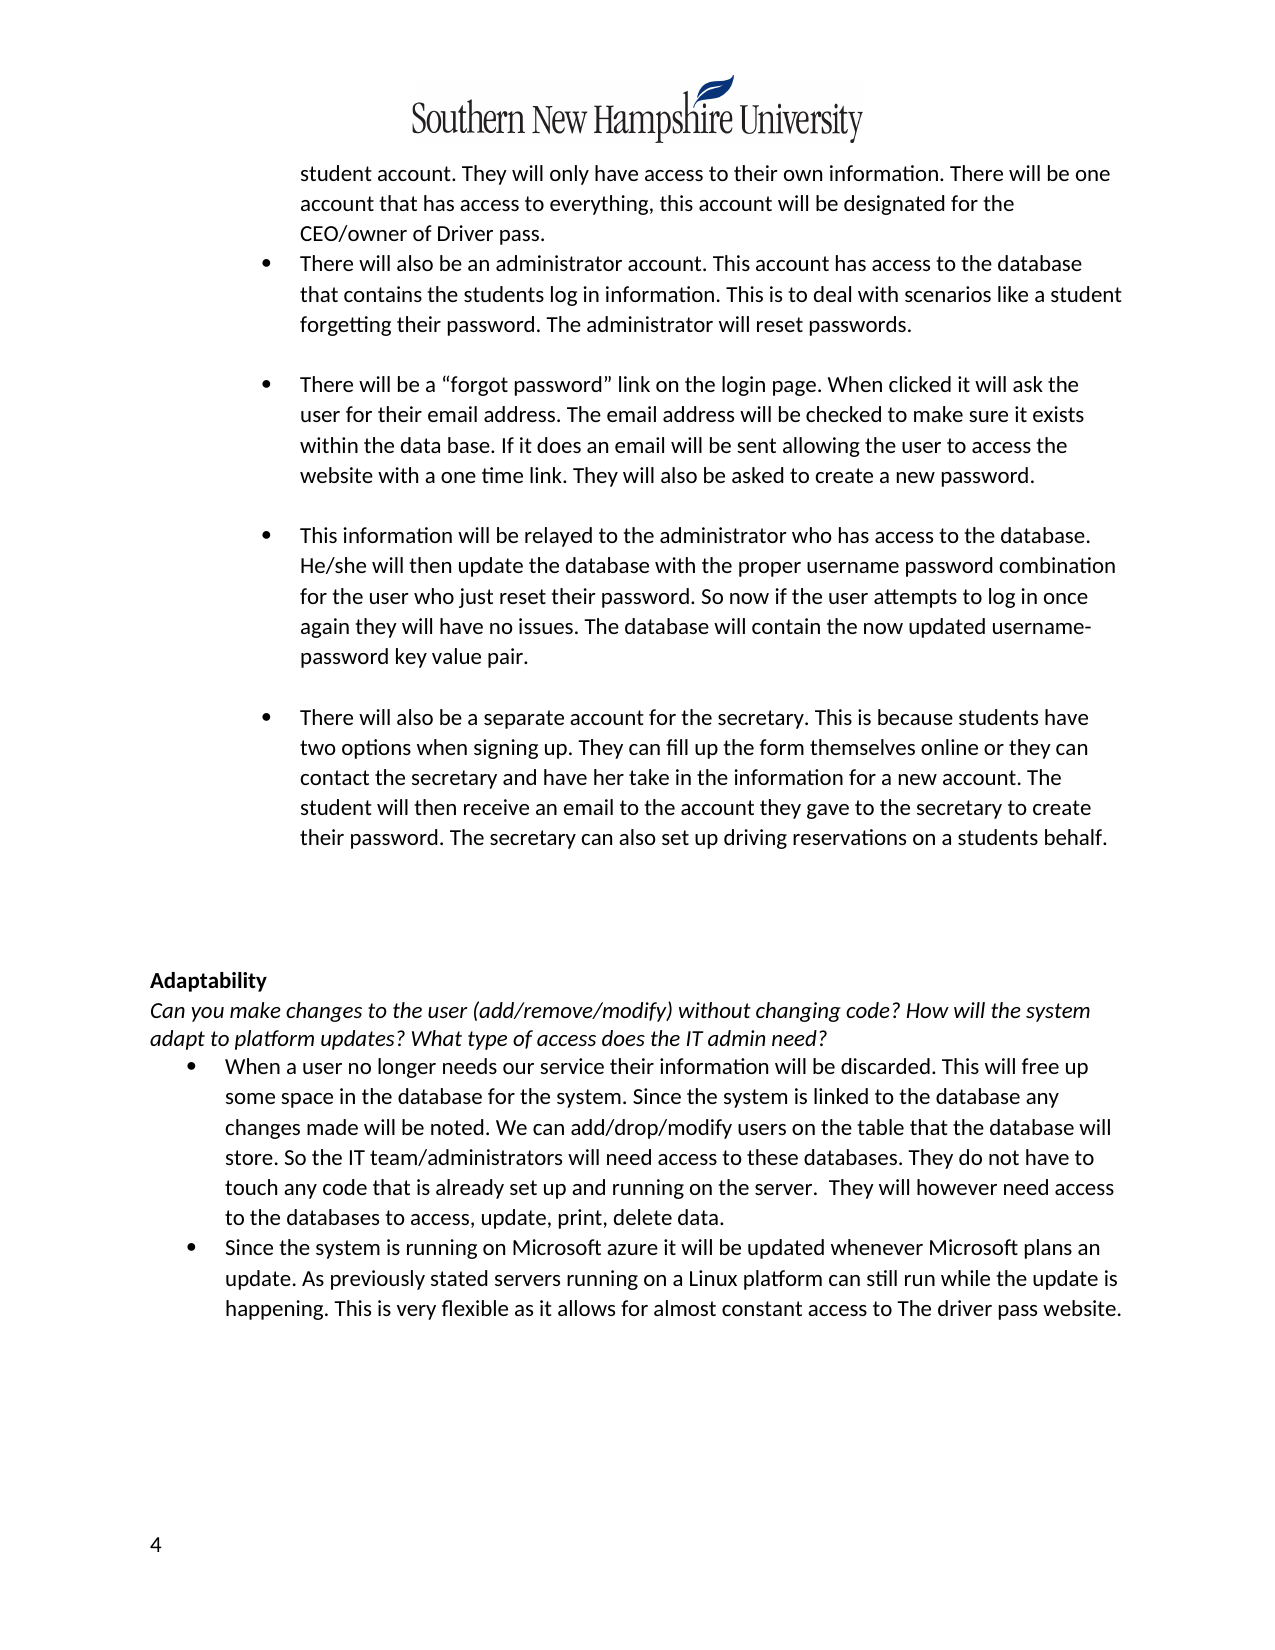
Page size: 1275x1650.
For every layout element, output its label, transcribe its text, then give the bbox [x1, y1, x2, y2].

text Can you make changes to the user (add/remove/modify) without changing code? How will the system adapt to platform updates? What type of access does the IT admin need? [150, 996, 1125, 1052]
picture [412, 75, 863, 143]
list When a user no longer needs our service their information will be discarded. This will free up some space in the database for the system. Since the system is linked to the database any changes made will be noted. We can add/drop/modify users on the table that the database will store. So the IT team/administrators will need access to these databases. They do not have to touch any code that is already set up and running on the server. They will however need access to the databases to access, update, print, delete data. [187, 1052, 1125, 1231]
list There will be a “forgot password” link on the login page. When clicked it will ask the user for their email address. The email address will be checked to make sure it exists within the data base. If it does an email will be sent allowing the user to access the website with a one time link. They will also be asked to create a new password. [262, 370, 1125, 489]
list There will also be an administrator account. This account has access to the database that contains the students log in information. This is to deal with scenarios like a student forgetting their password. The administrator will reset passwords. [262, 249, 1125, 338]
list Since the system is running on Microsoft azure it will be updated whenever Microsoft plans an update. As previously stated servers running on a Linux platform can still run while the update is happening. This is very flexible as it allows for almost constant access to The driver pass website. [187, 1233, 1125, 1322]
list This information will be relayed to the administrator who has access to the database. He/she will then update the database with the proper username password combination for the user who just reset their password. So now if the user attempts to log in once again they will have no issues. The database will contain the now updated username-password key value pair. [262, 521, 1125, 670]
list There will also be a separate account for the secretary. This is because students have two options when signing up. They can fill up the form themselves online or they can contact the secretary and have her take in the information for a new account. The student will then receive an email to the account they gave to the secretary to create their password. The secretary can also set up driving reservations on a students behalf. [262, 703, 1125, 851]
subtitle Adaptability [150, 966, 1125, 994]
